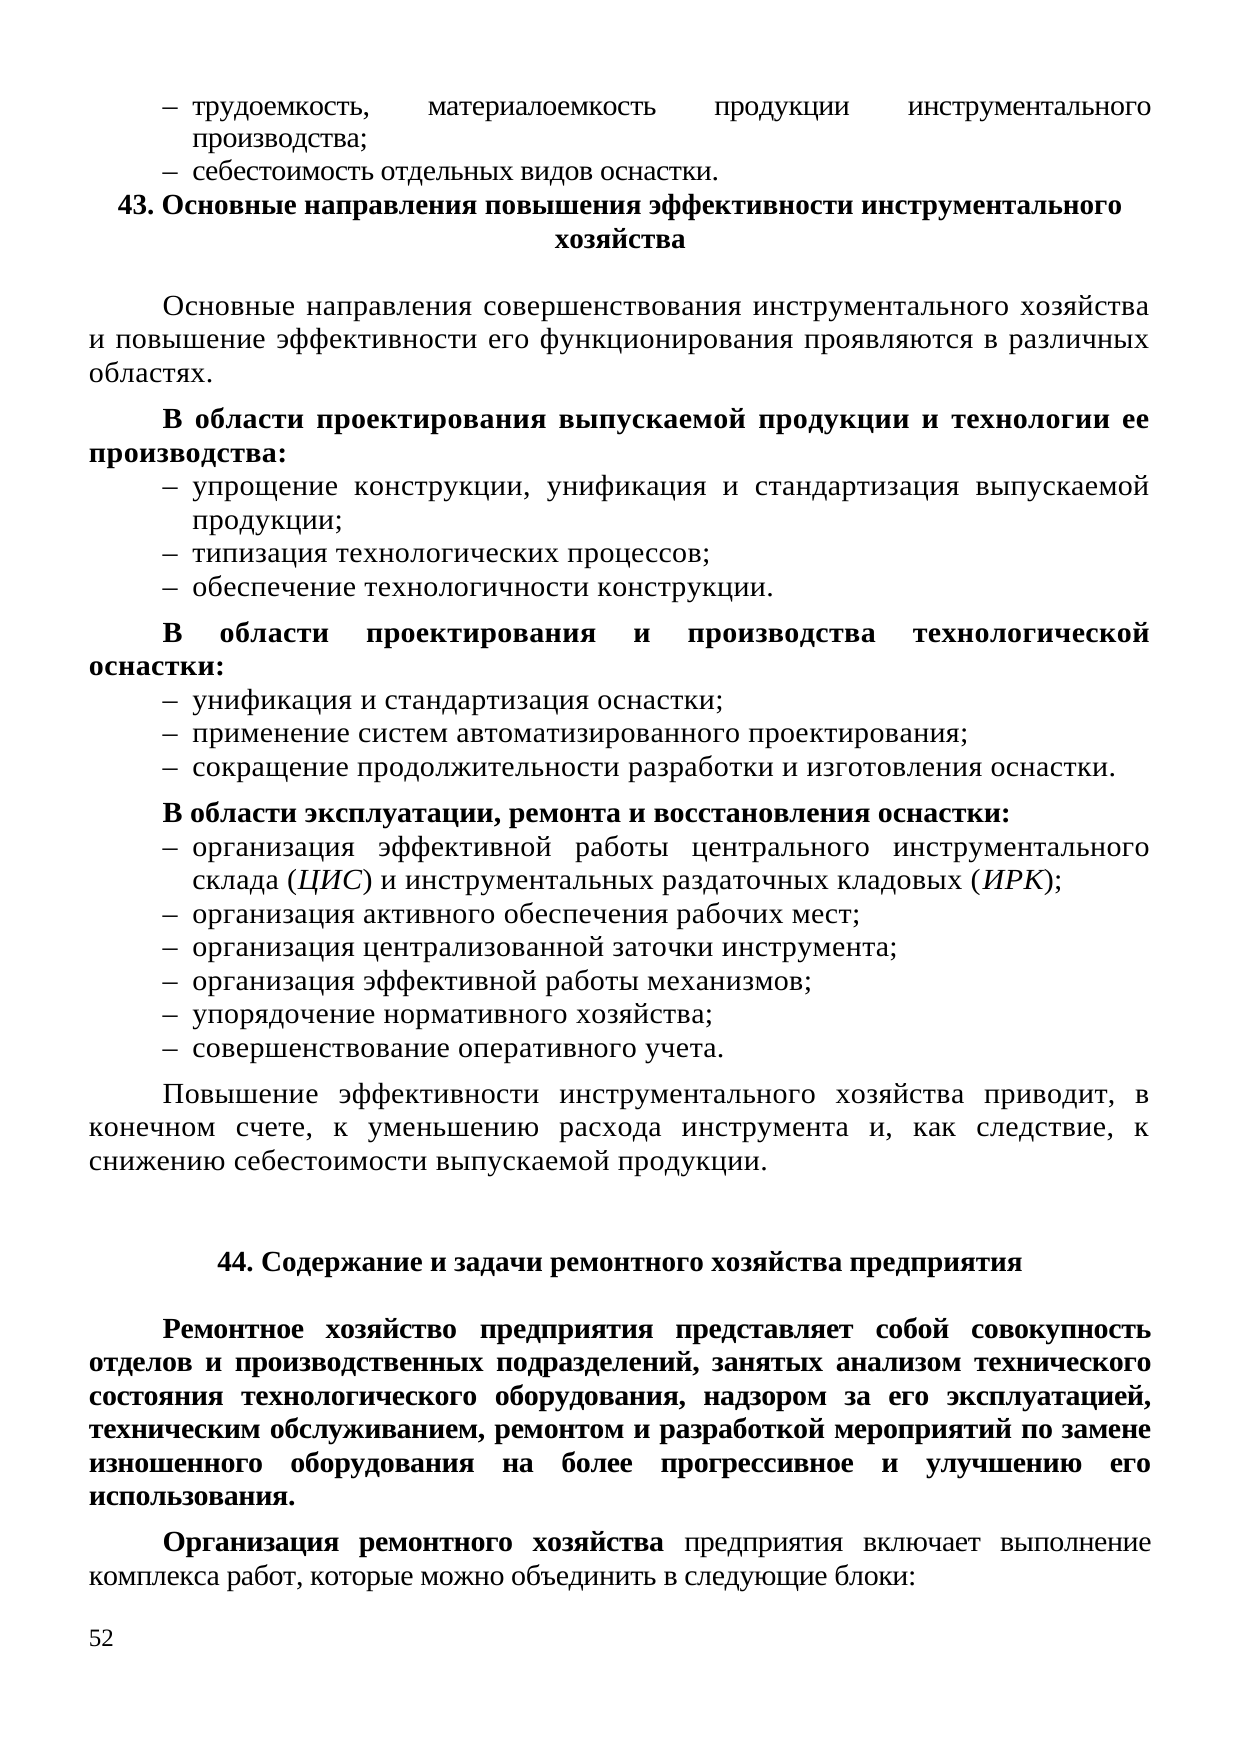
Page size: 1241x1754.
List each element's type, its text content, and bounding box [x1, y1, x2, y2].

list типизация технологических процессов; [162, 535, 1152, 569]
list организация централизованной заточки инструмента; [162, 929, 1152, 963]
list упорядочение нормативного хозяйства; [162, 996, 1152, 1030]
text Повышение эффективности инструментального хозяйства приводит, в конечном счете, к уменьшению расхода инструмента и, как следствие, к снижению себестоимости выпускаемой продукции. [89, 1076, 1152, 1177]
list упрощение конструкции, унификация и стандартизация выпускаемой продукции; [162, 468, 1152, 535]
list унификация и стандартизация оснастки; [162, 682, 1152, 716]
subtitle 43. Основные направления повышения эффективности инструментального хозяйства [89, 187, 1152, 254]
list применение систем автоматизированного проектирования; [162, 716, 1152, 749]
text В области проектирования и производства технологической оснастки: [89, 615, 1152, 682]
list совершенствование оперативного учета. [162, 1030, 1152, 1063]
list организация активного обеспечения рабочих мест; [162, 896, 1152, 929]
list обеспечение технологичности конструкции. [162, 569, 1152, 602]
list организация эффективной работы механизмов; [162, 963, 1152, 996]
list себестоимость отдельных видов оснастки. [162, 154, 1152, 187]
list трудоемкость, материалоемкость продукции инструментального производства; [162, 89, 1152, 154]
text В области эксплуатации, ремонта и восстановления оснастки: [89, 795, 1152, 829]
text Организация ремонтного хозяйства предприятия включает выполнение комплекса работ, которые можно объединить в следующие блоки: [89, 1524, 1152, 1592]
text В области проектирования выпускаемой продукции и технологии ее производства: [89, 401, 1152, 468]
text Ремонтное хозяйство предприятия представляет собой совокупность отделов и производственных подразделений, занятых анализом технического состояния технологического оборудования, надзором за его эксплуатацией, техническим обслуживанием, ремонтом и разработкой мероприятий по замене изношенного оборудования на более прогрессивное и улучшению его использования. [89, 1311, 1152, 1512]
list сокращение продолжительности разработки и изготовления оснастки. [162, 749, 1152, 783]
subtitle 44. Содержание и задачи ремонтного хозяйства предприятия [89, 1244, 1152, 1277]
list организация эффективной работы центрального инструментального склада (ЦИС) и инструментальных раздаточных кладовых (ИРК); [162, 829, 1152, 896]
text Основные направления совершенствования инструментального хозяйства и повышение эффективности его функционирования проявляются в различных областях. [89, 288, 1152, 389]
